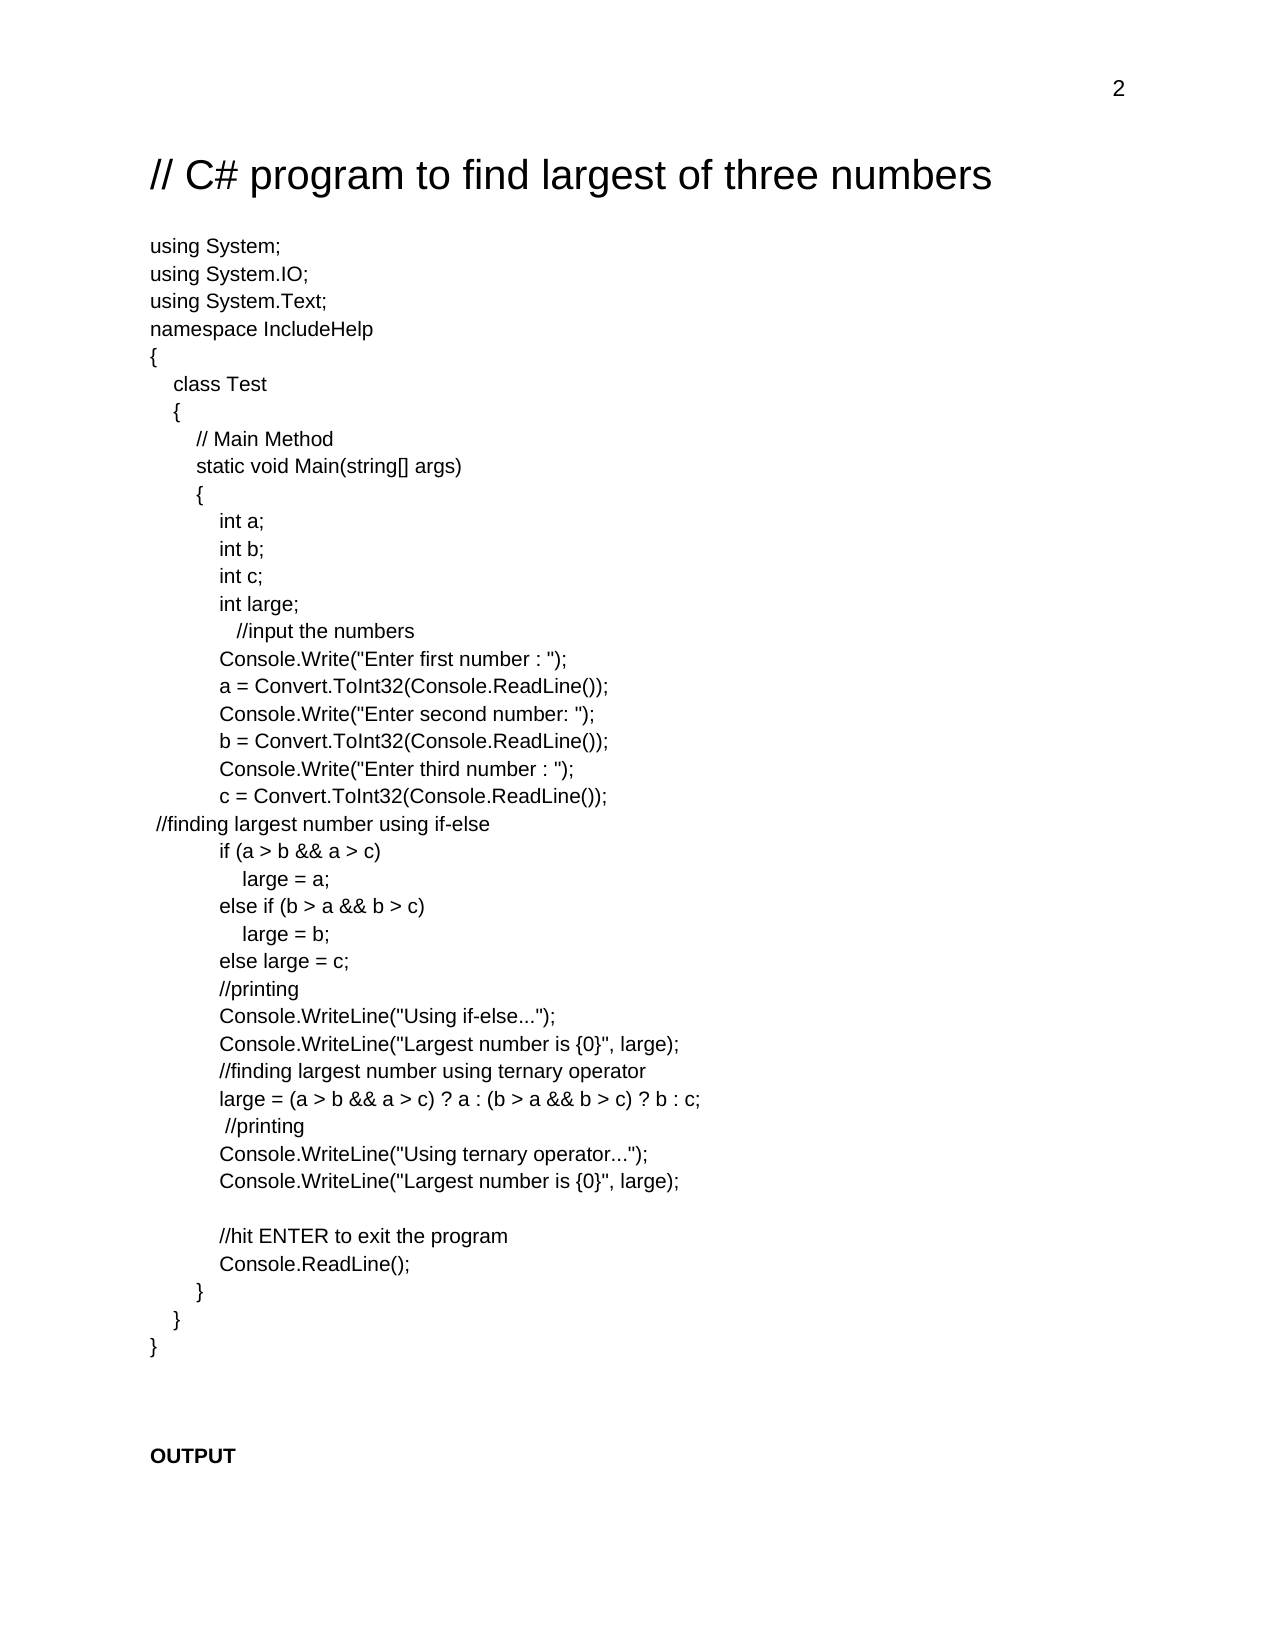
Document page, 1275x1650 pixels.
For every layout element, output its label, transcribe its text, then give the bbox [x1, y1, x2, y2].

text //finding largest number using ternary operator [150, 1059, 1125, 1083]
text // Main Method [150, 427, 1125, 451]
text } [150, 1334, 1125, 1358]
text a = Convert.ToInt32(Console.ReadLine()); [150, 674, 1125, 698]
text int a; [150, 509, 1125, 533]
text //hit ENTER to exit the program [150, 1224, 1125, 1248]
text class Test [150, 372, 1125, 396]
text Console.Write("Enter second number: "); [150, 702, 1125, 726]
text else large = c; [150, 949, 1125, 973]
text int c; [150, 564, 1125, 588]
text c = Convert.ToInt32(Console.ReadLine()); [150, 784, 1125, 808]
text if (a > b && a > c) [150, 839, 1125, 863]
text Console.WriteLine("Using ternary operator..."); [150, 1142, 1125, 1166]
text int b; [150, 537, 1125, 561]
text //printing [150, 1114, 1125, 1138]
subtitle // C# program to find largest of three numbers [150, 150, 1125, 198]
text } [150, 1307, 1125, 1331]
text else if (b > a && b > c) [150, 894, 1125, 918]
text namespace IncludeHelp [150, 317, 1125, 341]
text using System.IO; [150, 262, 1125, 286]
text b = Convert.ToInt32(Console.ReadLine()); [150, 729, 1125, 753]
text Console.WriteLine("Largest number is {0}", large); [150, 1032, 1125, 1056]
text //input the numbers [150, 619, 1125, 643]
text Console.Write("Enter first number : "); [150, 647, 1125, 671]
text { [150, 344, 1125, 368]
text Console.ReadLine(); [150, 1252, 1125, 1276]
text large = a; [150, 867, 1125, 891]
text using System; [150, 234, 1125, 258]
text //printing [150, 977, 1125, 1001]
text Console.WriteLine("Using if-else..."); [150, 1004, 1125, 1028]
text OUTPUT [150, 1444, 1125, 1468]
text static void Main(string[] args) [150, 454, 1125, 478]
text int large; [150, 592, 1125, 616]
text using System.Text; [150, 289, 1125, 313]
text Console.WriteLine("Largest number is {0}", large); [150, 1169, 1125, 1193]
text { [150, 482, 1125, 506]
text Console.Write("Enter third number : "); [150, 757, 1125, 781]
text //finding largest number using if-else [150, 812, 1125, 836]
text { [150, 399, 1125, 423]
text large = (a > b && a > c) ? a : (b > a && b > c) ? b : c; [150, 1087, 1125, 1111]
text } [150, 1279, 1125, 1303]
text large = b; [150, 922, 1125, 946]
